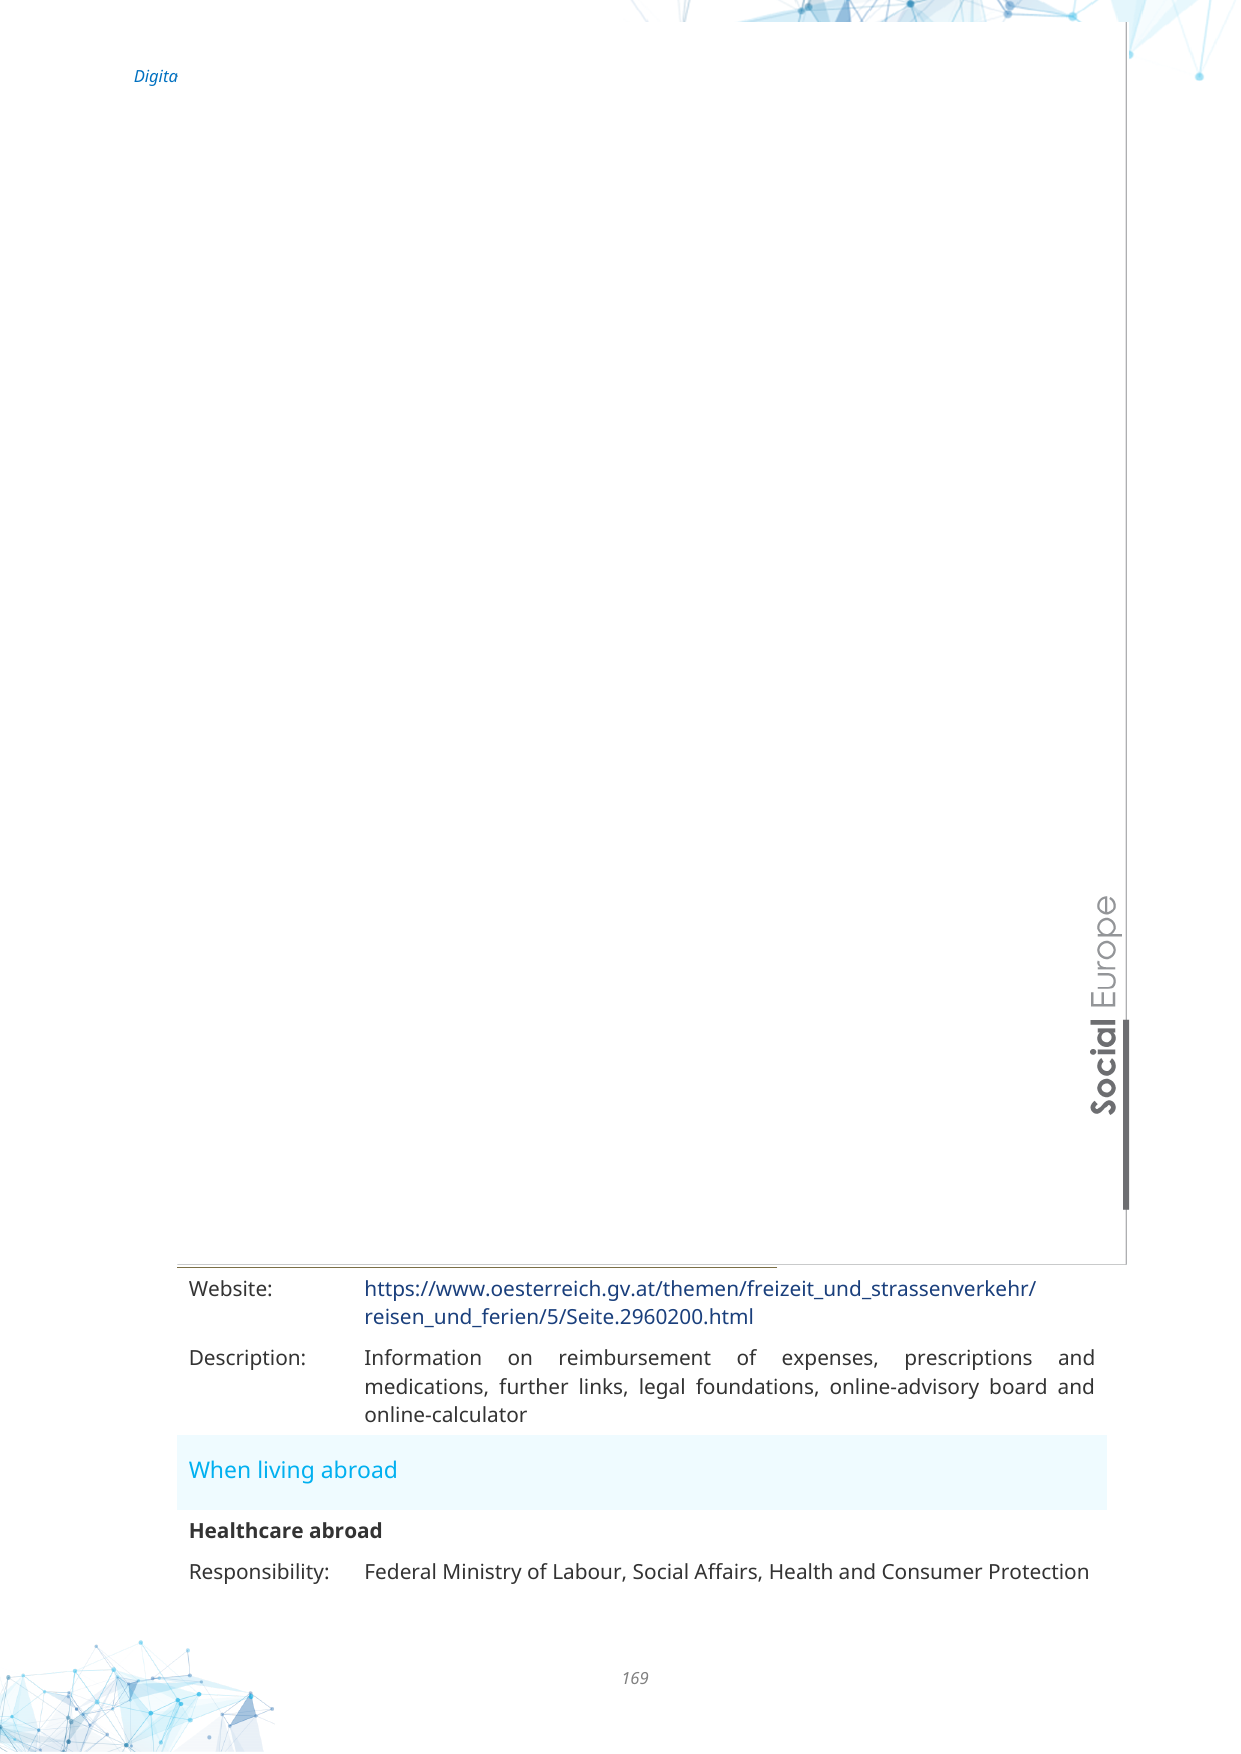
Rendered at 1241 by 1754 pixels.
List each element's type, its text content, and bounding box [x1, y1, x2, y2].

table_cell Responsibility: [177, 1551, 353, 1592]
table_cell Healthcare abroad [177, 1510, 1107, 1551]
table_cell Information on reimbursement of expenses, prescriptions and medications, further links, legal foundations, online-advisory board and online-calculator [353, 1337, 1107, 1435]
table_cell Website: [177, 1268, 353, 1337]
picture [177, 22, 1130, 1265]
table_cell Description: [177, 1337, 353, 1435]
table_cell Federal Ministry of Labour, Social Affairs, Health and Consumer Protection [353, 1551, 1107, 1592]
table_cell When living abroad [177, 1435, 1107, 1510]
table_cell https://www.oesterreich.gv.at/themen/freizeit_und_strassenverkehr/ reisen_und_ferien/5/Seite.2960200.html [353, 1268, 1107, 1337]
